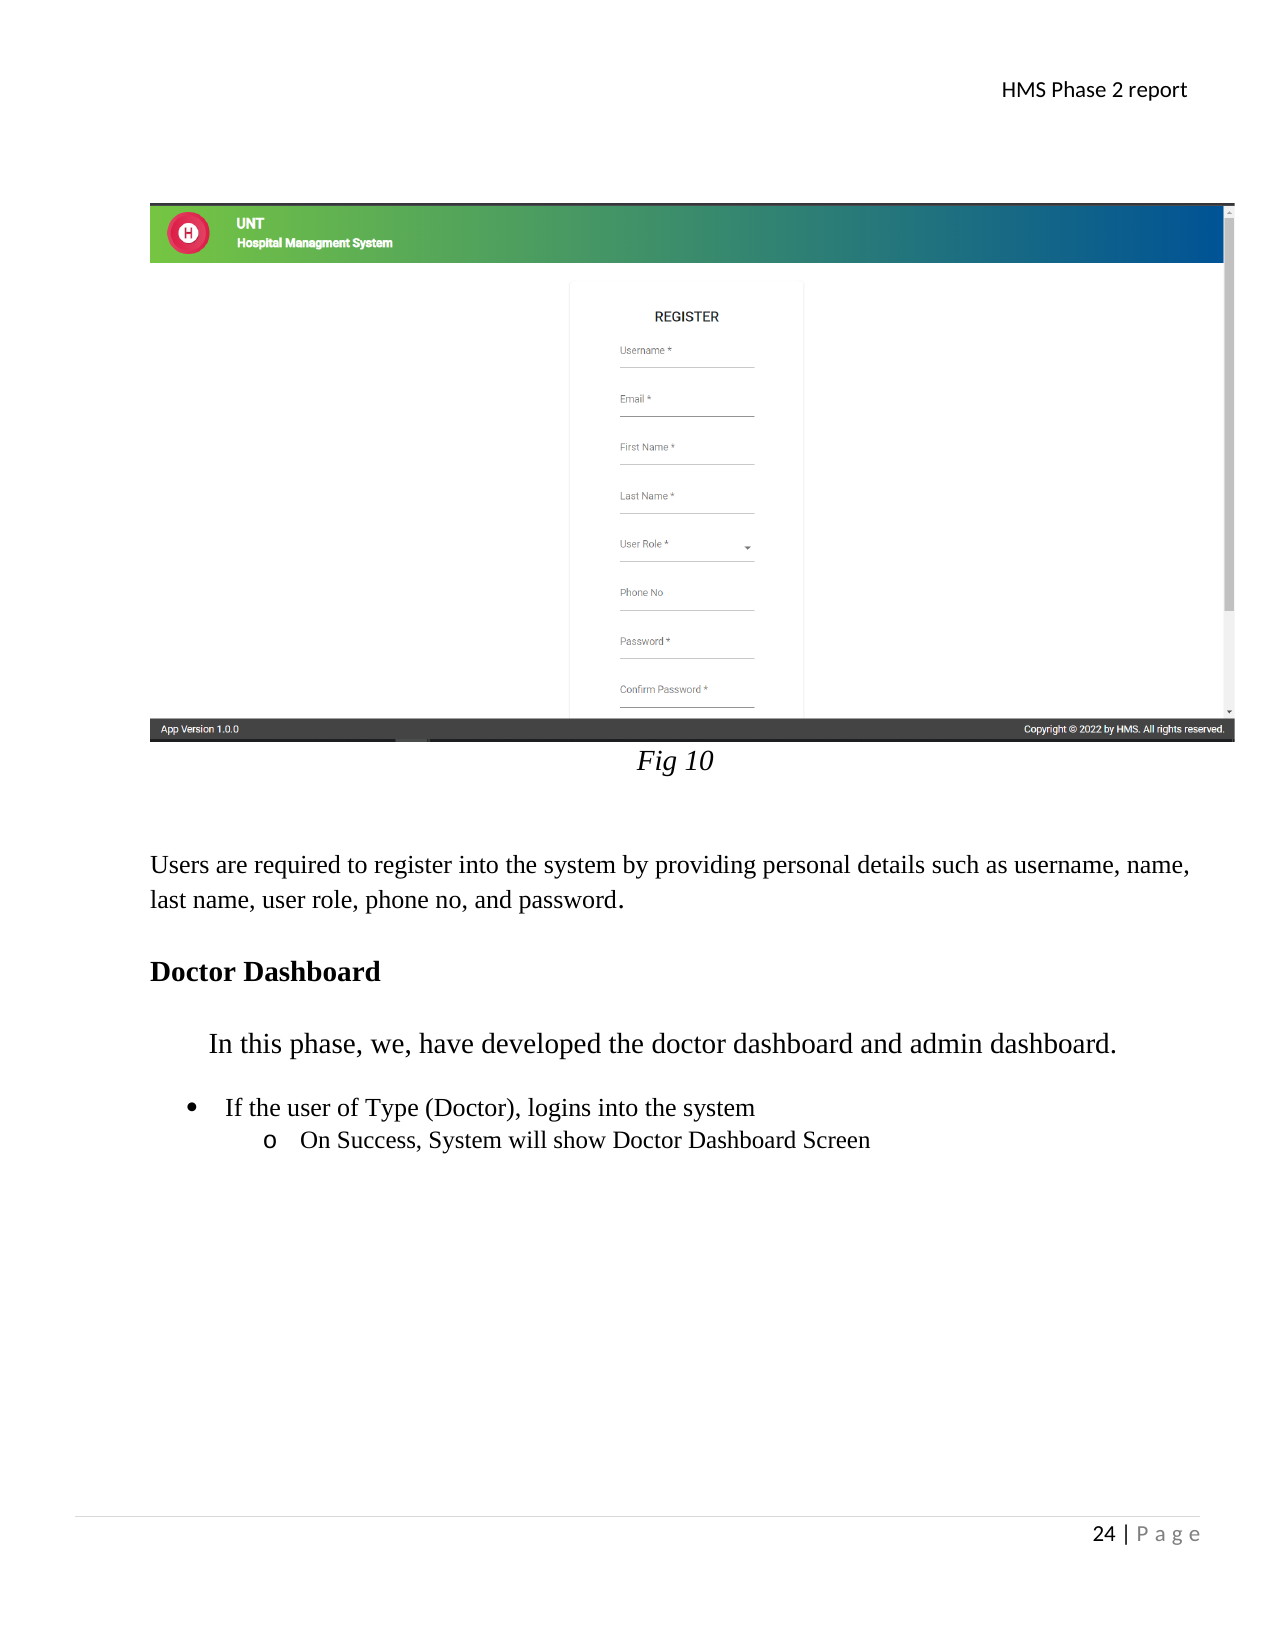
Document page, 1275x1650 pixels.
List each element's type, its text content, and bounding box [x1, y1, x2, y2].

list Users are required to register into the system by providing personal details such as username, name, last name, user role, phone no, and password. [150, 849, 1200, 915]
list On Success, System will show Doctor Dashboard Screen [262, 1125, 1200, 1156]
picture [150, 203, 1235, 742]
list If the user of Type (Doctor), logins into the system [187, 1092, 1200, 1122]
list Doctor Dashboard [150, 954, 1200, 987]
list In this phase, we, have developed the doctor dashboard and admin dashboard. [150, 1026, 1200, 1060]
list Fig 10 [150, 743, 1200, 777]
